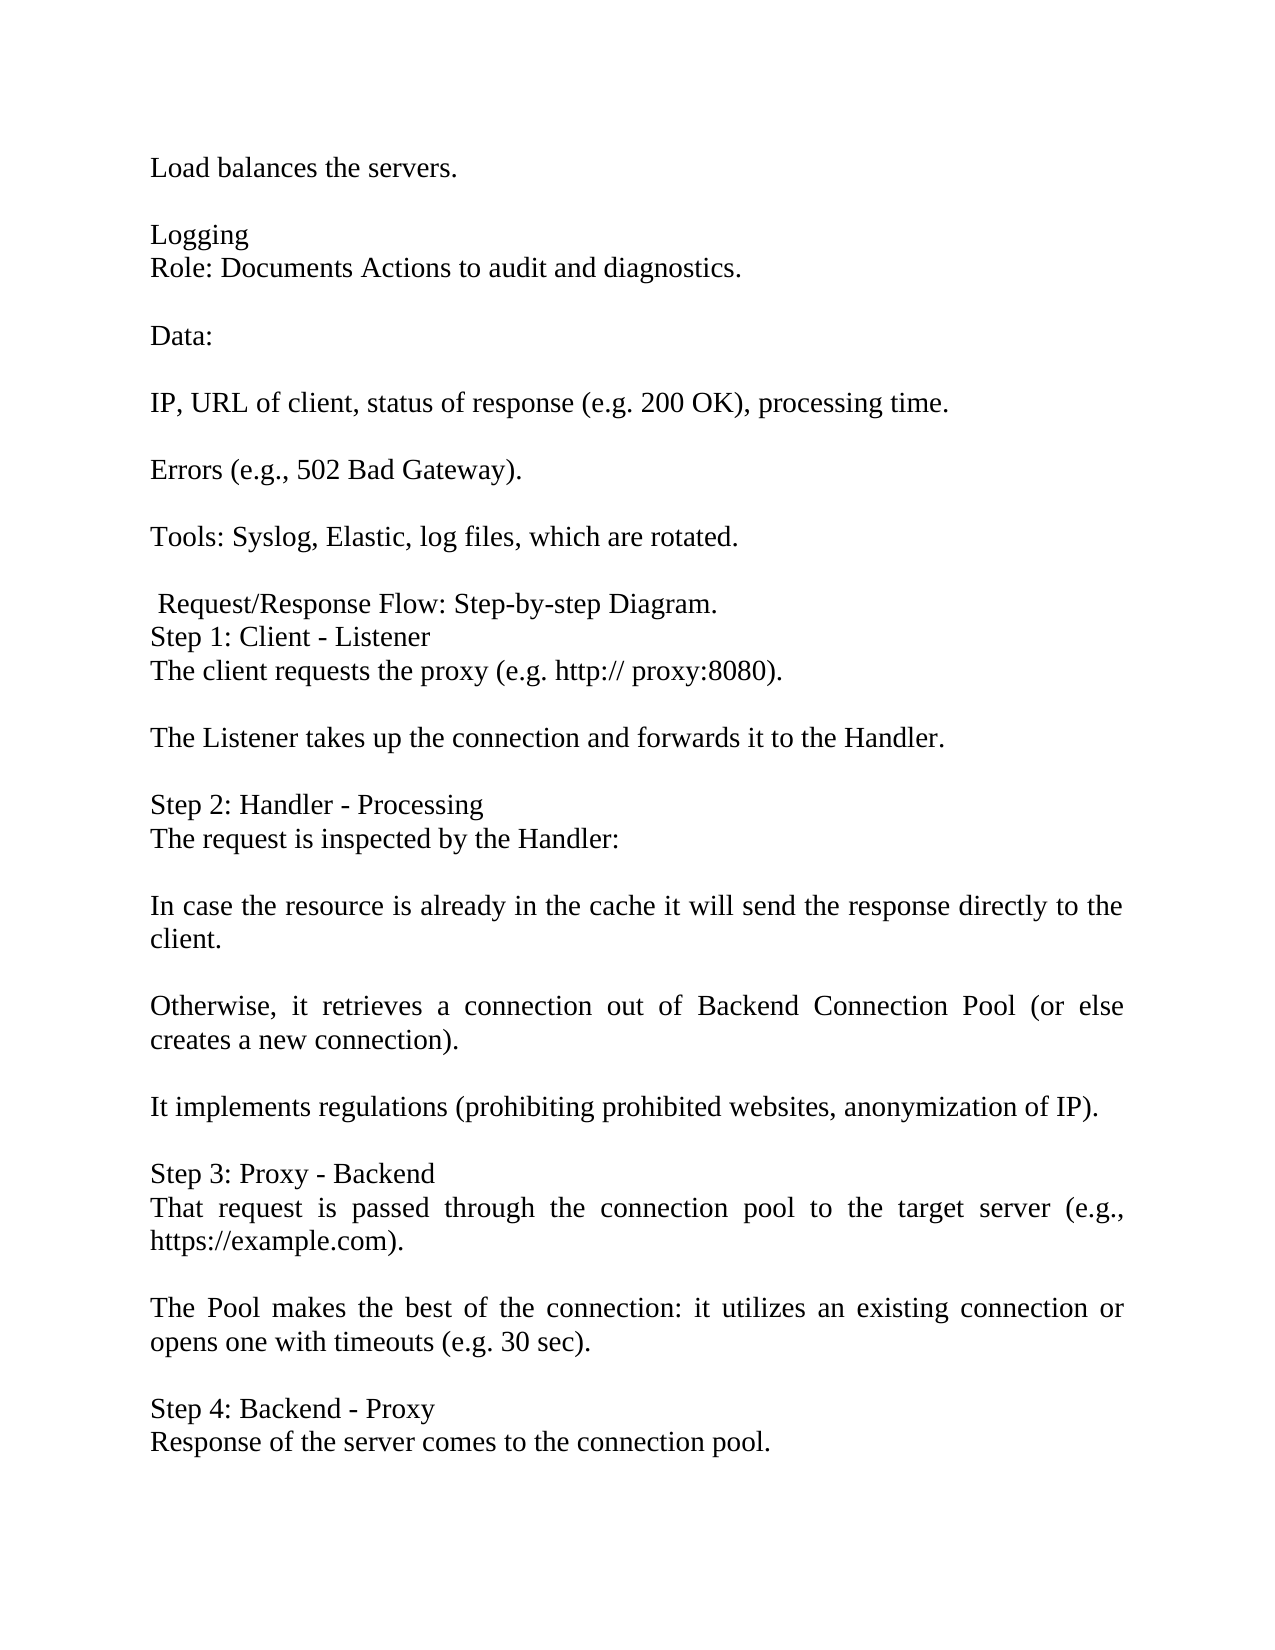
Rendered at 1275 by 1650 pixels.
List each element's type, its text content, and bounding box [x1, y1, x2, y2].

text It implements regulations (prohibiting prohibited websites, anonymization of IP). [150, 1089, 1125, 1123]
text Step 3: Proxy - Backend [150, 1156, 1125, 1190]
text Step 2: Handler - Processing [150, 787, 1125, 821]
text IP, URL of client, status of response (e.g. 200 OK), processing time. [150, 385, 1125, 418]
text Logging [150, 217, 1125, 251]
text The Listener takes up the connection and forwards it to the Handler. [150, 720, 1125, 754]
text In case the resource is already in the cache it will send the response directly to the client. [150, 888, 1125, 955]
text Otherwise, it retrieves a connection out of Backend Connection Pool (or else creates a new connection). [150, 988, 1125, 1056]
text Load balances the servers. [150, 150, 1125, 183]
text Request/Response Flow: Step-by-step Diagram. [150, 586, 1125, 619]
text Errors (e.g., 502 Bad Gateway). [150, 452, 1125, 485]
text Response of the server comes to the connection pool. [150, 1424, 1125, 1458]
text The Pool makes the best of the connection: it utilizes an existing connection or opens one with timeouts (e.g. 30 sec). [150, 1290, 1125, 1357]
text Data: [150, 318, 1125, 351]
text Tools: Syslog, Elastic, log files, which are rotated. [150, 519, 1125, 552]
text The request is inspected by the Handler: [150, 821, 1125, 854]
text Role: Documents Actions to audit and diagnostics. [150, 251, 1125, 284]
text The client requests the proxy (e.g. http:// proxy:8080). [150, 653, 1125, 687]
text That request is passed through the connection pool to the target server (e.g., https://example.com). [150, 1190, 1125, 1257]
text Step 4: Backend - Proxy [150, 1391, 1125, 1424]
text Step 1: Client - Listener [150, 619, 1125, 653]
